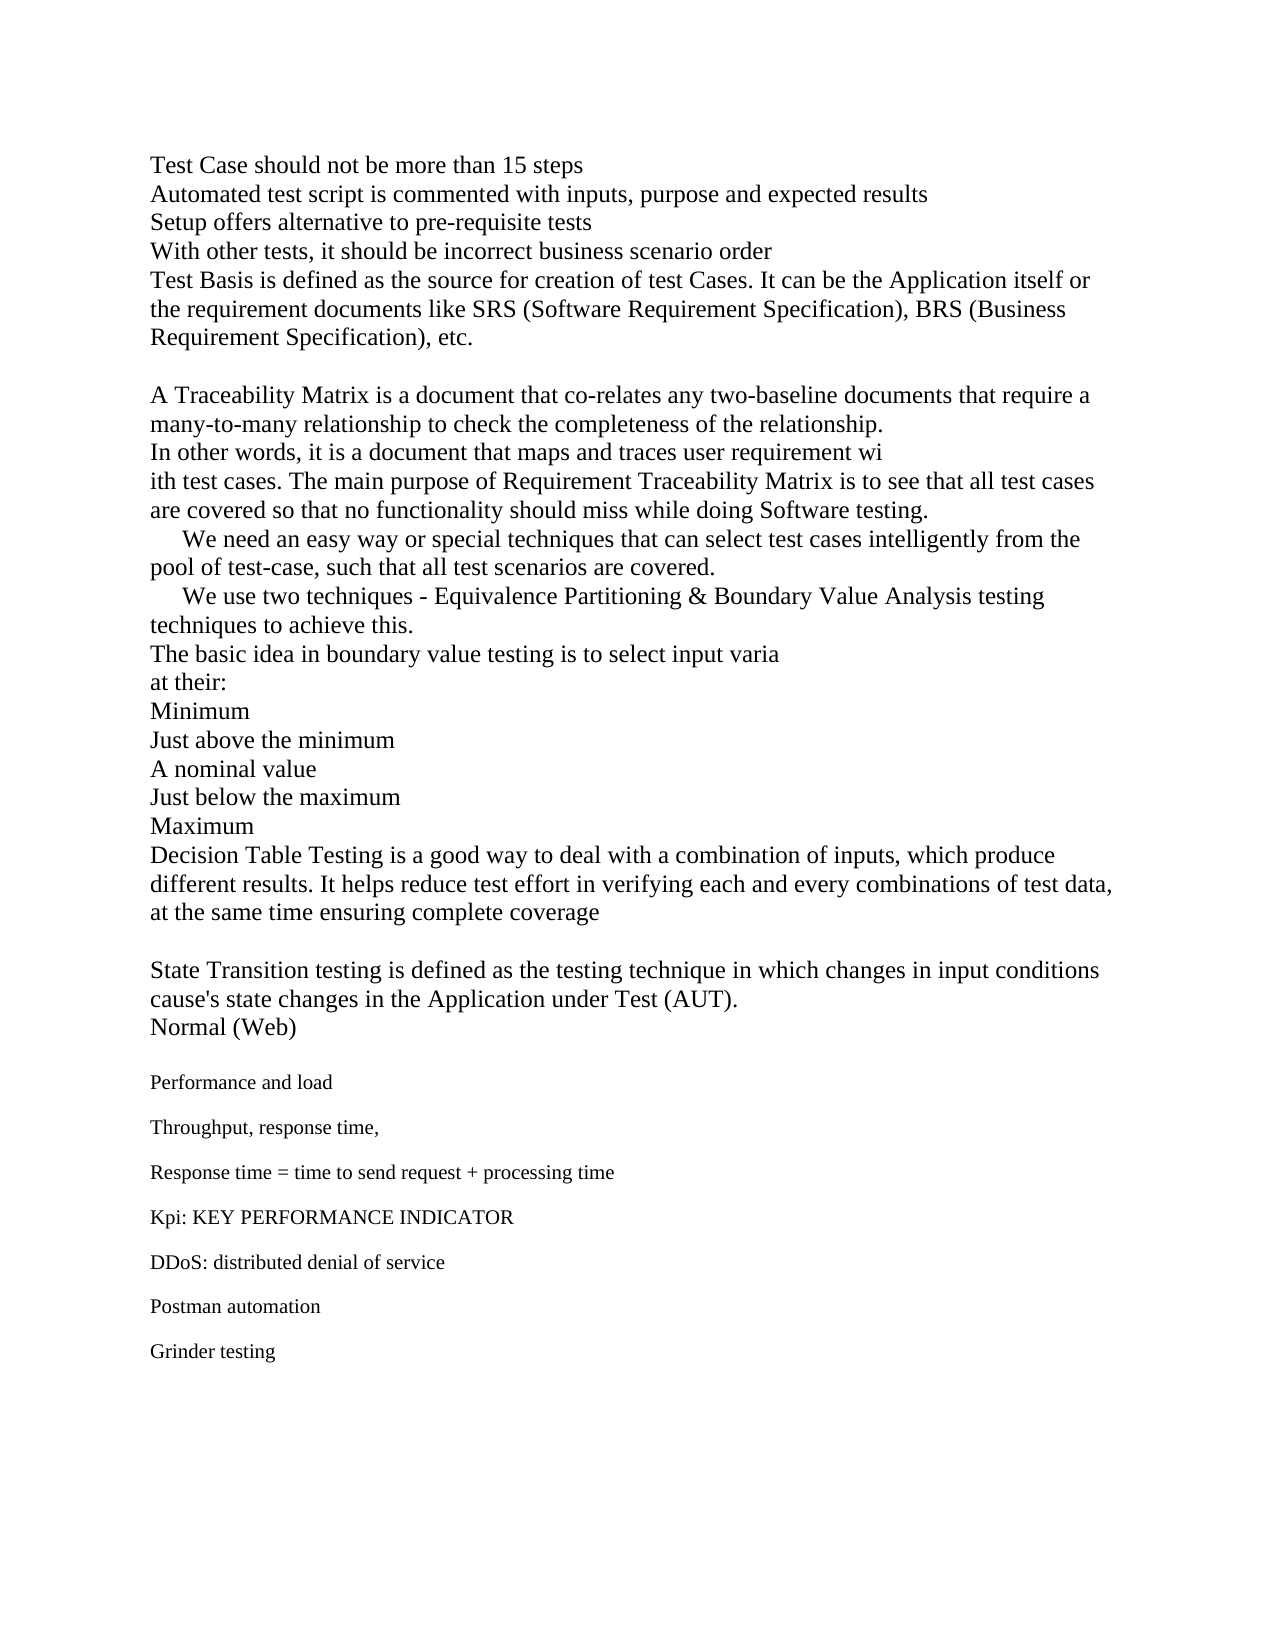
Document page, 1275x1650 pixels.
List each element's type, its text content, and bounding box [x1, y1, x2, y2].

text Throughput, response time, [150, 1115, 1125, 1139]
text The basic idea in boundary value testing is to select input varia [150, 639, 1125, 667]
text Test Case should not be more than 15 steps [150, 150, 1125, 179]
text Automated test script is commented with inputs, purpose and expected results [150, 179, 1125, 207]
text ith test cases. The main purpose of Requirement Traceability Matrix is to see that all test cases are covered so that no functionality should miss while doing Software testing. [150, 466, 1125, 524]
text Minimum [150, 696, 1125, 725]
text Decision Table Testing is a good way to deal with a combination of inputs, which produce different results. It helps reduce test effort in verifying each and every combinations of test data, at the same time ensuring complete coverage [150, 840, 1125, 926]
text With other tests, it should be incorrect business scenario order [150, 236, 1125, 265]
text at their: [150, 667, 1125, 696]
text  We need an easy way or special techniques that can select test cases intelligently from the pool of test-case, such that all test scenarios are covered. [150, 524, 1125, 581]
text Postman automation [150, 1294, 1125, 1318]
text Response time = time to send request + processing time [150, 1160, 1125, 1184]
text Setup offers alternative to pre-requisite tests [150, 207, 1125, 236]
text  We use two techniques - Equivalence Partitioning & Boundary Value Analysis testing techniques to achieve this. [150, 581, 1125, 639]
text Test Basis is defined as the source for creation of test Cases. It can be the Application itself or the requirement documents like SRS (Software Requirement Specification), BRS (Business Requirement Specification), etc. [150, 265, 1125, 351]
text Just above the minimum [150, 725, 1125, 754]
text State Transition testing is defined as the testing technique in which changes in input conditions cause's state changes in the Application under Test (AUT). [150, 955, 1125, 1012]
text A Traceability Matrix is a document that co-relates any two-baseline documents that require a many-to-many relationship to check the completeness of the relationship. [150, 380, 1125, 437]
text A nominal value [150, 754, 1125, 782]
text Grinder testing [150, 1339, 1125, 1363]
text DDoS: distributed denial of service [150, 1249, 1125, 1274]
text Performance and load [150, 1070, 1125, 1094]
text Maximum [150, 811, 1125, 840]
text In other words, it is a document that maps and traces user requirement wi [150, 437, 1125, 466]
text Kpi: KEY PERFORMANCE INDICATOR [150, 1205, 1125, 1229]
text Just below the maximum [150, 782, 1125, 811]
text Normal (Web) [150, 1012, 1125, 1041]
